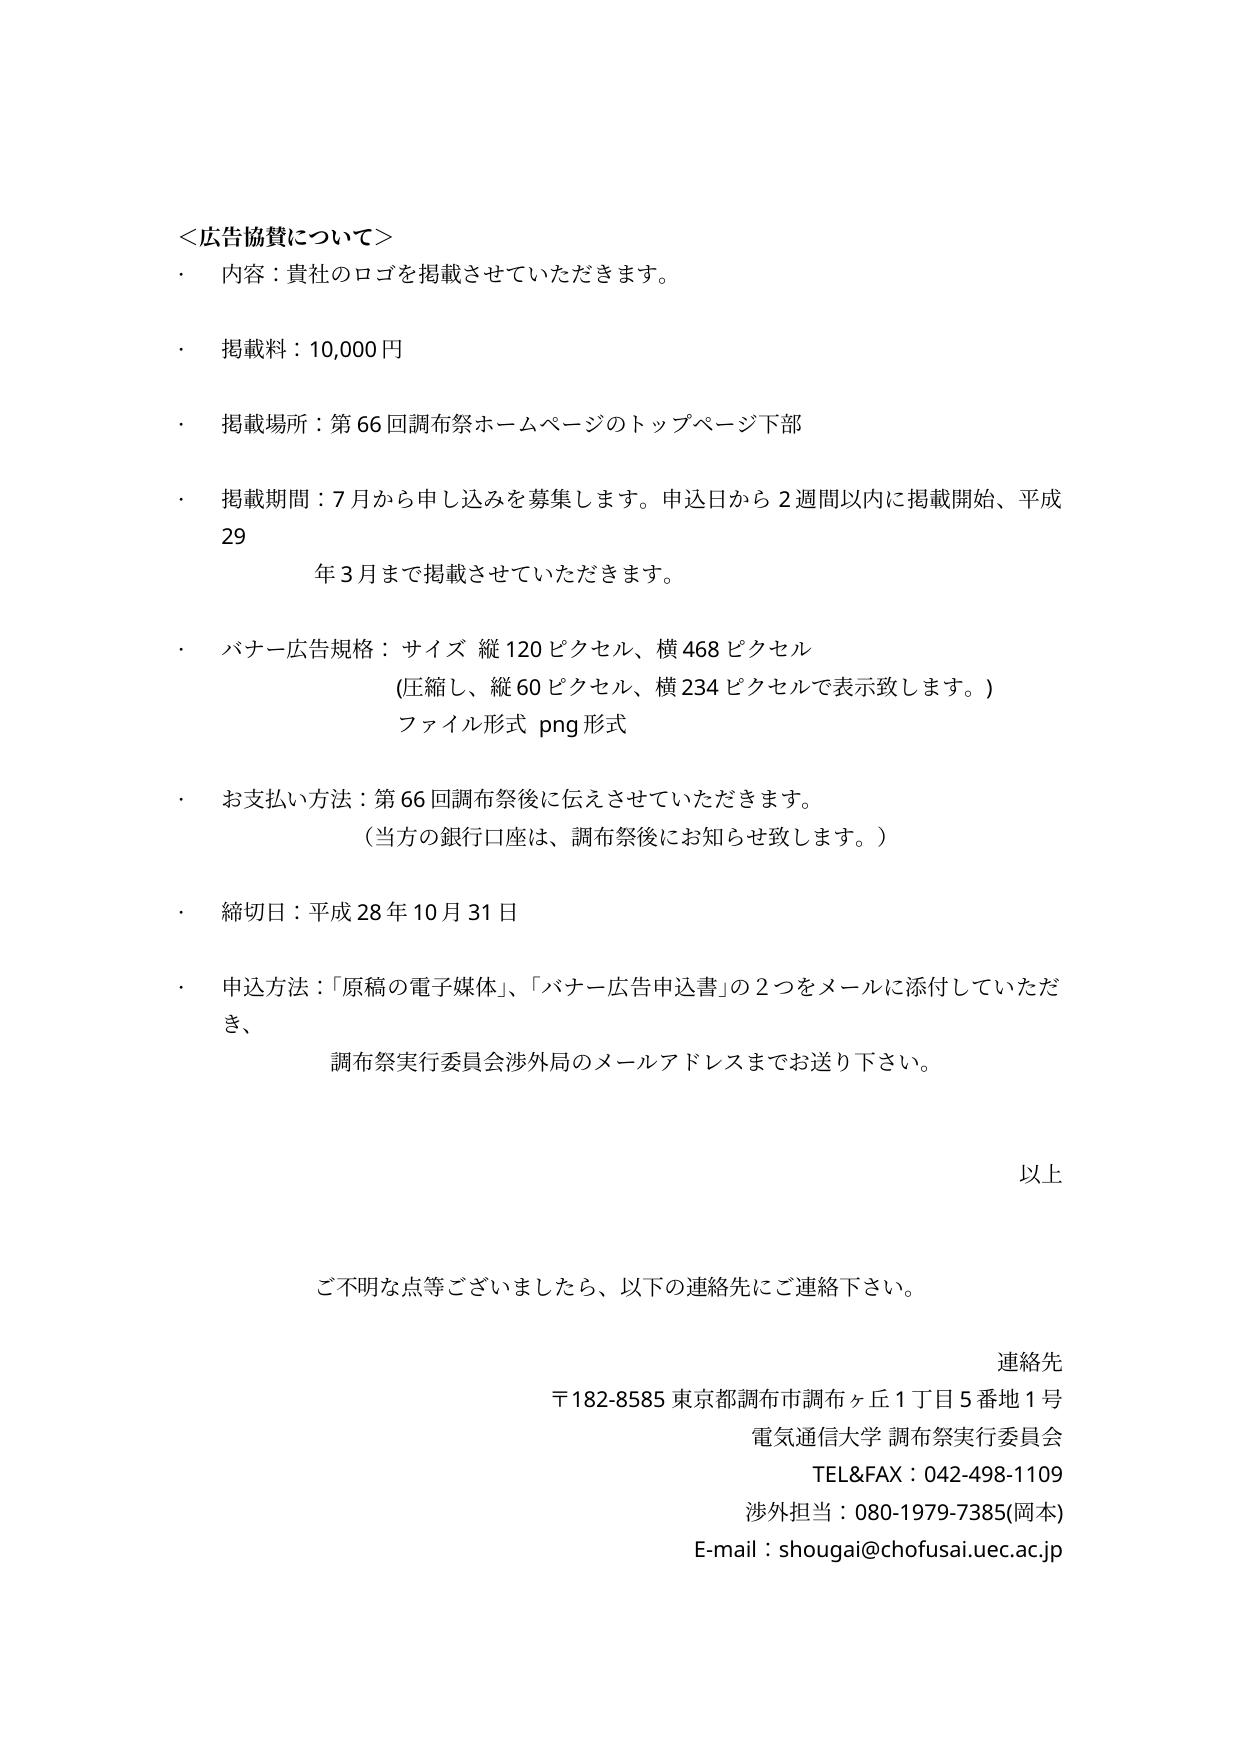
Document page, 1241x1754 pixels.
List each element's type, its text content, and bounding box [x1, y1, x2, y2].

list バナー広告規格： サイズ 縦120ピクセル、横468ピクセル [177, 629, 1063, 667]
text 渉外担当：080-1979-7385(岡本) [177, 1492, 1063, 1529]
text ファイル形式 png形式 [396, 704, 1063, 742]
text 以上 [221, 1154, 1063, 1192]
list 掲載場所：第66回調布祭ホームページのトップページ下部 [177, 404, 1063, 442]
text (圧縮し、縦60ピクセル、横234ピクセルで表示致します。) [396, 667, 1063, 704]
list 内容：貴社のロゴを掲載させていただきます。 [177, 254, 1063, 292]
text ＜広告協賛について＞ [177, 217, 1063, 254]
text 調布祭実行委員会渉外局のメールアドレスまでお送り下さい。 [177, 1042, 1063, 1079]
text 電気通信大学 調布祭実行委員会 [177, 1417, 1063, 1454]
text 年3月まで掲載させていただきます。 [221, 554, 1063, 592]
list 掲載料：10,000円 [177, 329, 1063, 367]
list お支払い方法：第66回調布祭後に伝えさせていただきます。 [177, 779, 1063, 817]
list 掲載期間：7月から申し込みを募集します。申込日から2週間以内に掲載開始、平成29 [177, 479, 1063, 554]
list 締切日：平成28年10月31日 [177, 892, 1063, 929]
text 〒182-8585 東京都調布市調布ヶ丘1丁目5番地1号 [177, 1379, 1063, 1417]
text （当方の銀行口座は、調布祭後にお知らせ致します。） [177, 817, 1063, 854]
text TEL&FAX：042-498-1109 [177, 1454, 1063, 1492]
list 申込方法：｢原稿の電子媒体｣、｢バナー広告申込書｣の２つをメールに添付していただき、 [177, 967, 1063, 1042]
text E-mail：shougai@chofusai.uec.ac.jp [177, 1529, 1063, 1567]
text 連絡先 [177, 1342, 1063, 1379]
text ご不明な点等ございましたら、以下の連絡先にご連絡下さい。 [177, 1267, 1063, 1304]
